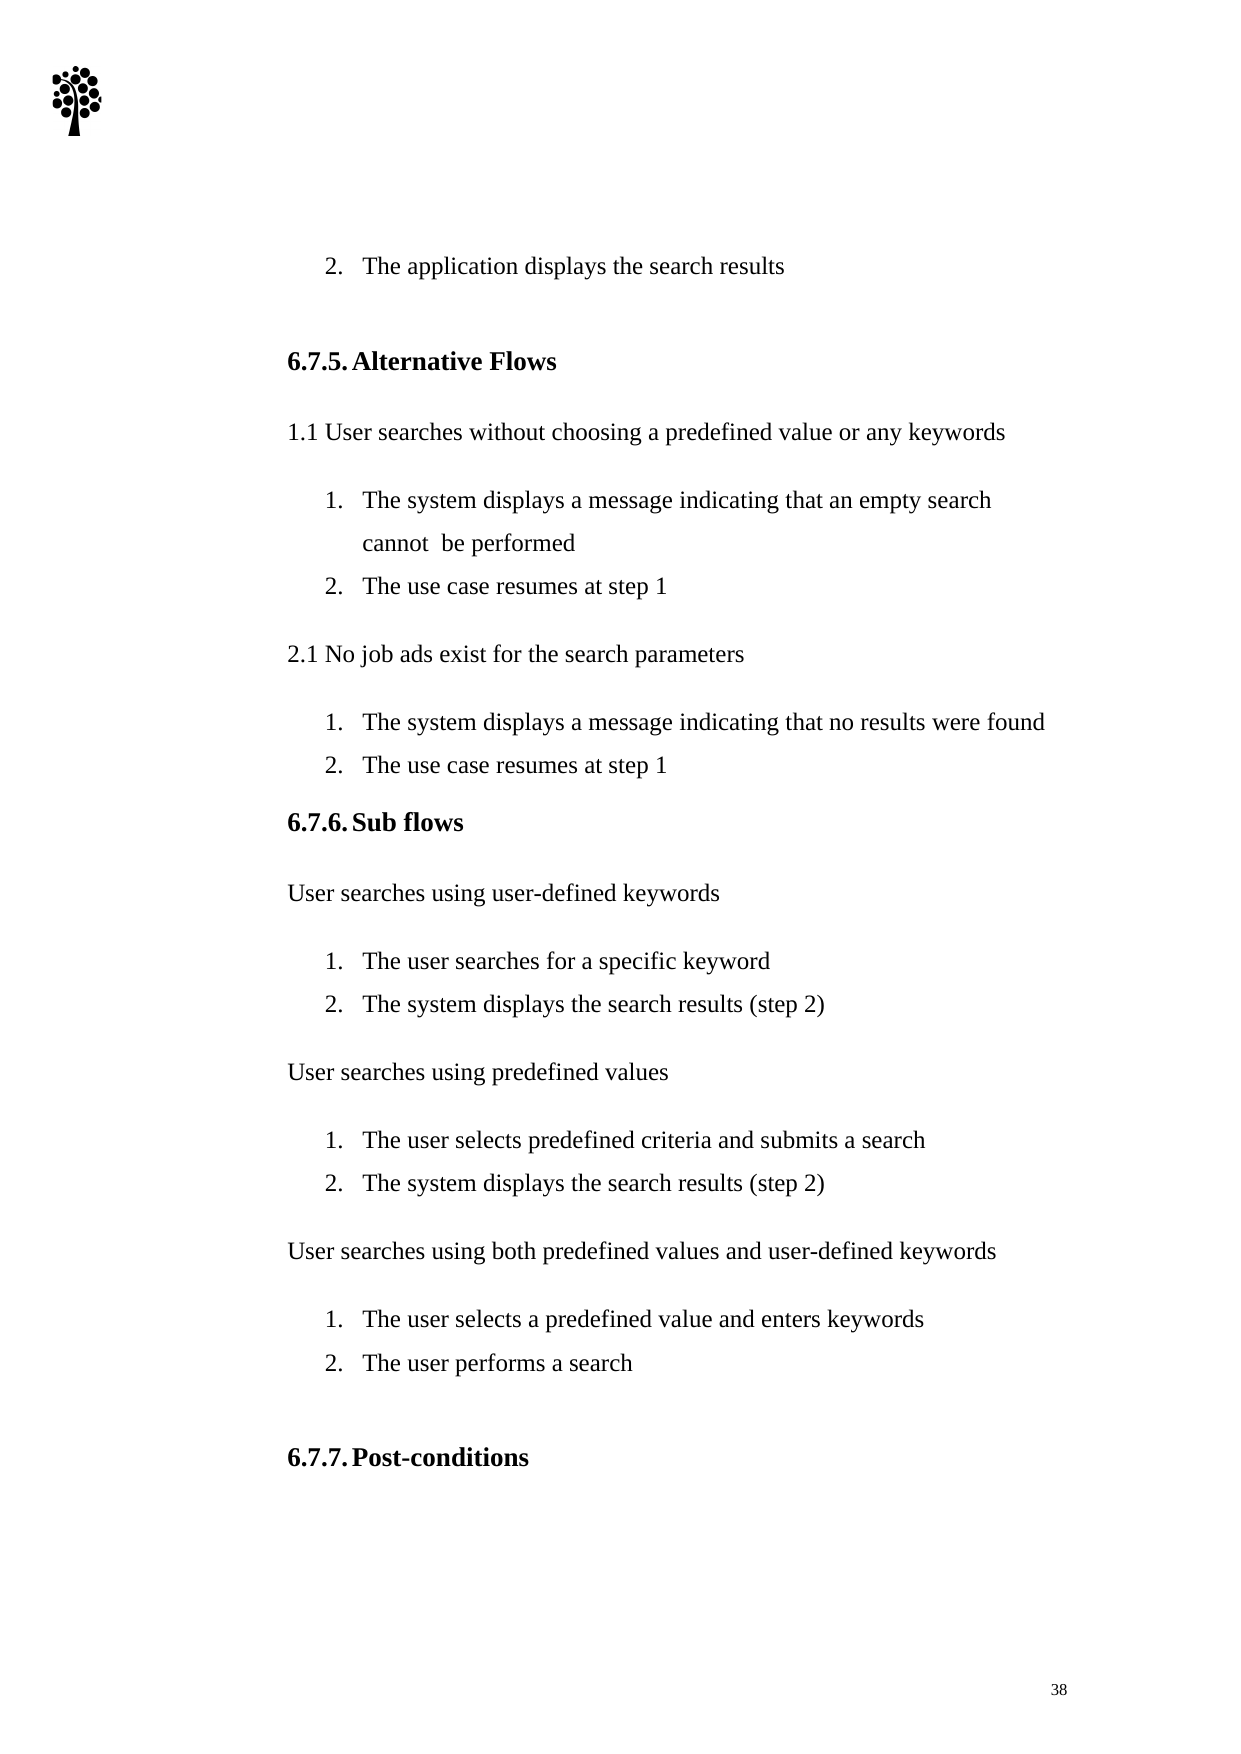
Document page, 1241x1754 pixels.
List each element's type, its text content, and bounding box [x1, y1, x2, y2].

list The system displays the search results (step 2) [324, 1168, 1067, 1197]
list The user selects a predefined value and enters keywords [324, 1304, 1067, 1333]
text 6.7.5. Alternative Flows [287, 345, 1067, 376]
text 1.1 User searches without choosing a predefined value or any keywords [287, 417, 1067, 445]
list The user performs a search [324, 1348, 1067, 1416]
picture [51, 66, 102, 134]
list The system displays a message indicating that no results were found [324, 707, 1067, 736]
text 6.7.7. Post-conditions [287, 1441, 1067, 1473]
text User searches using user-defined keywords [287, 878, 1067, 906]
list The system displays a message indicating that an empty search cannot be performed [324, 485, 1067, 557]
text 2.1 No job ads exist for the search parameters [287, 639, 1067, 668]
text User searches using predefined values [287, 1057, 1067, 1086]
list The system displays the search results (step 2) [324, 989, 1067, 1018]
text User searches using both predefined values and user-defined keywords [287, 1236, 1067, 1265]
list The use case resumes at step 1 [324, 571, 1067, 600]
text 6.7.6. Sub flows [287, 806, 1067, 837]
list The user selects predefined criteria and submits a search [324, 1125, 1067, 1154]
list The application displays the search results [324, 251, 1067, 319]
list The user searches for a specific keyword [324, 946, 1067, 974]
list The use case resumes at step 1 [324, 750, 1067, 779]
